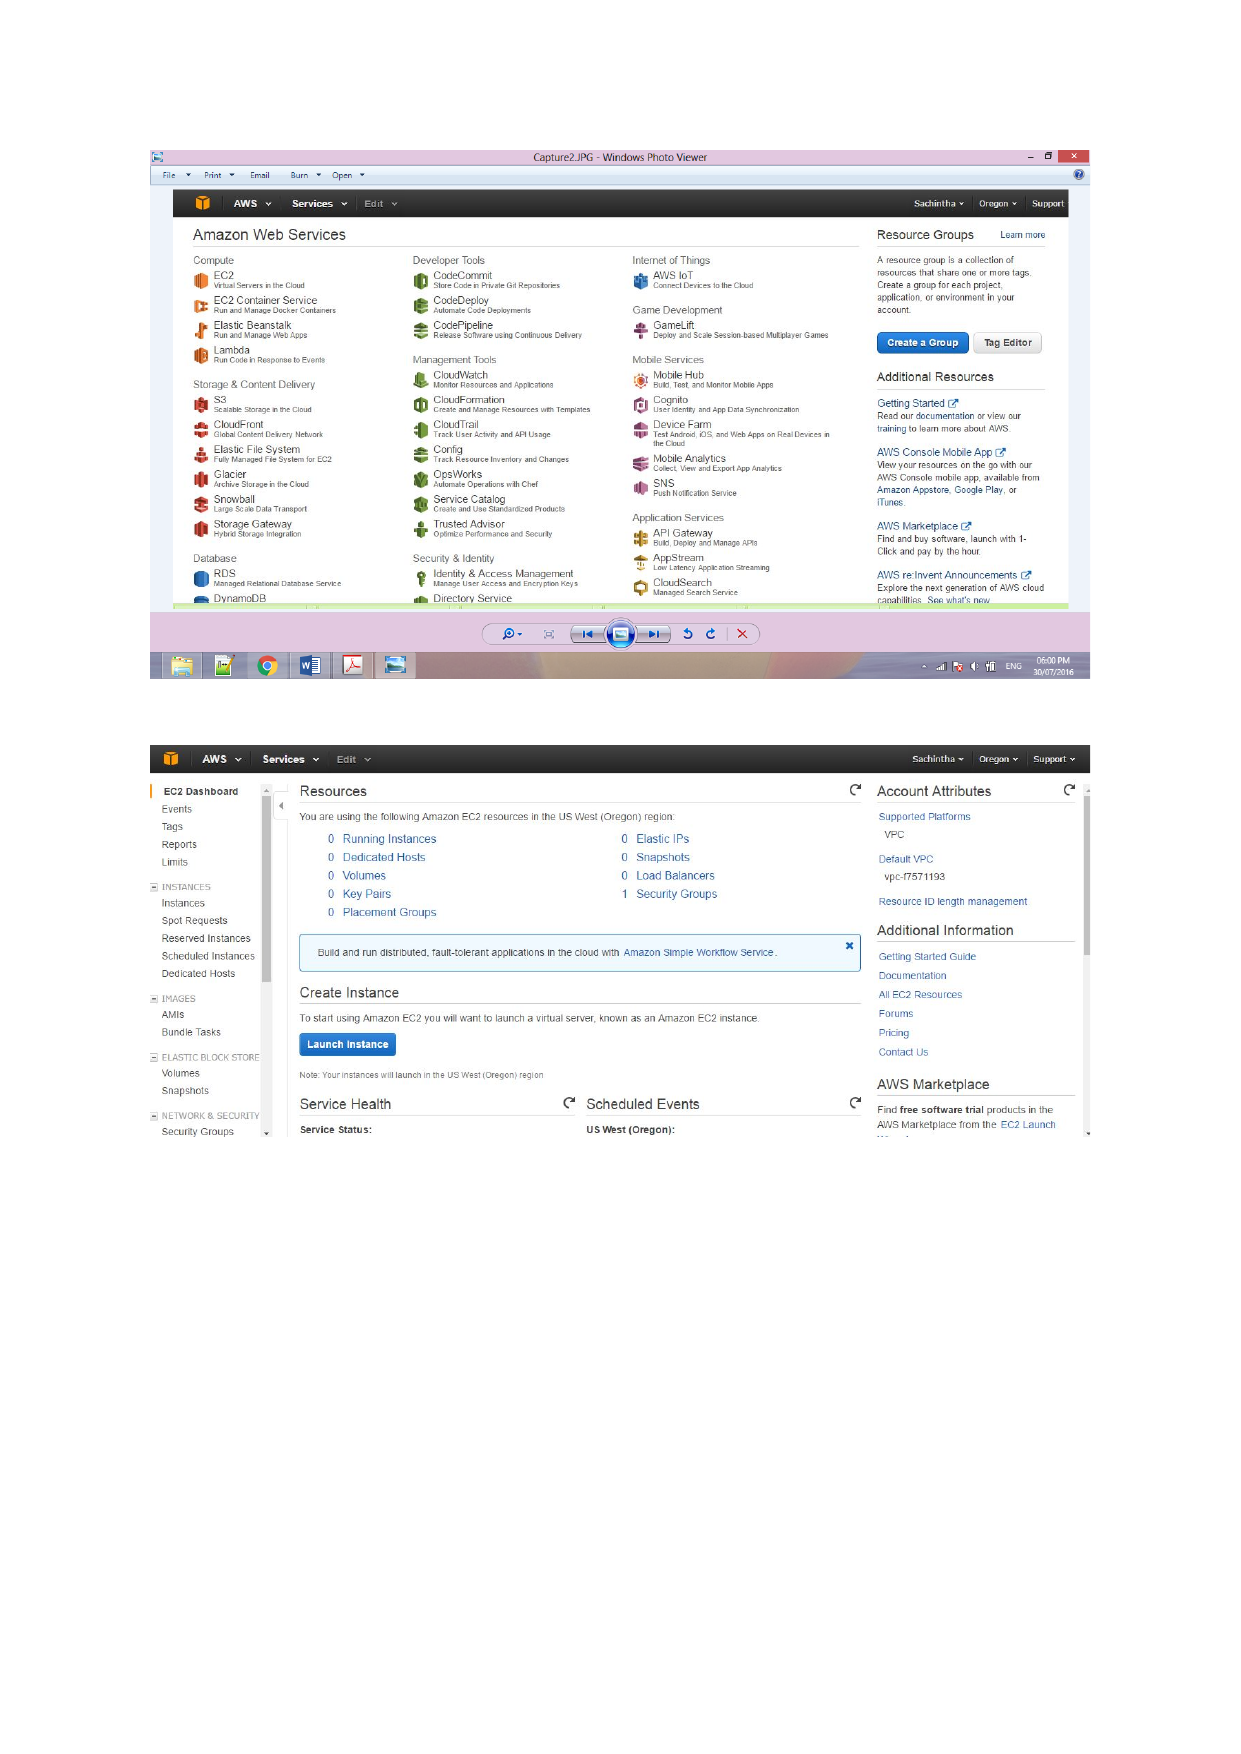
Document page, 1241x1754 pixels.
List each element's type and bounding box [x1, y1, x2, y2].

picture [150, 745, 1091, 1137]
picture [150, 150, 1091, 679]
